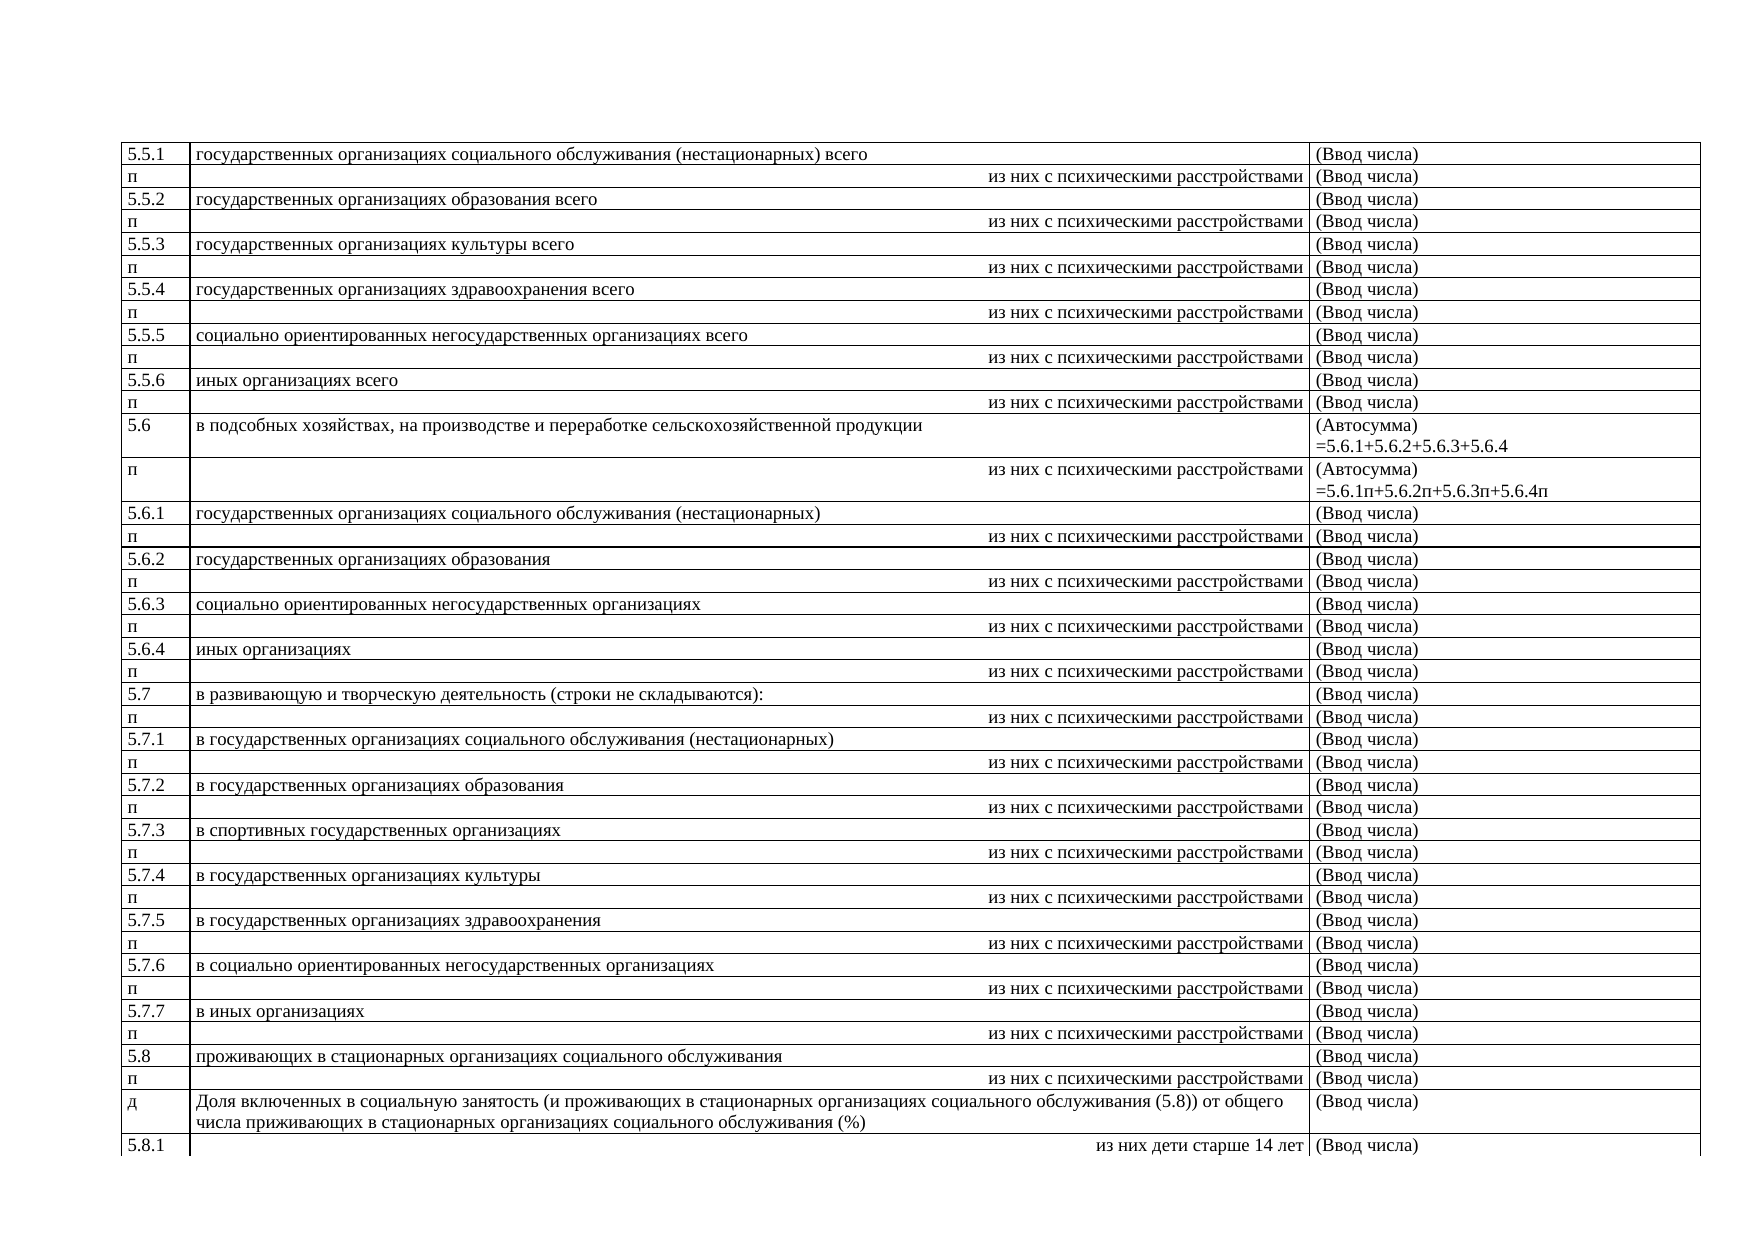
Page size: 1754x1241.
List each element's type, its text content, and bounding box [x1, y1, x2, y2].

table_cell 5.7.1 [122, 728, 189, 750]
table_cell 5.5.4 [122, 278, 189, 300]
table_cell (Ввод числа) [1310, 796, 1700, 818]
table_cell (Ввод числа) [1310, 210, 1700, 232]
table_cell п [122, 570, 189, 592]
table_cell (Ввод числа) [1310, 706, 1700, 727]
table_cell п [122, 256, 189, 277]
table_cell государственных организациях здравоохранения всего [191, 278, 1309, 300]
table_cell социально ориентированных негосударственных организациях всего [191, 324, 1309, 345]
table_cell п [122, 932, 189, 953]
table_cell п [122, 660, 189, 682]
table_cell из них с психическими расстройствами [191, 615, 1309, 637]
table_cell из них с психическими расстройствами [191, 210, 1309, 232]
table_cell п [122, 796, 189, 818]
table_cell государственных организациях культуры всего [191, 233, 1309, 254]
table_cell п [122, 301, 189, 322]
table_cell (Автосумма) =5.6.1п+5.6.2п+5.6.3п+5.6.4п [1310, 458, 1700, 501]
table_cell (Ввод числа) [1310, 301, 1700, 322]
table_cell в государственных организациях социального обслуживания (нестационарных) [191, 728, 1309, 750]
table_cell проживающих в стационарных организациях социального обслуживания [191, 1045, 1309, 1066]
table_cell (Ввод числа) [1310, 278, 1700, 300]
table_cell социально ориентированных негосударственных организациях [191, 593, 1309, 614]
table_cell (Ввод числа) [1310, 525, 1700, 546]
table_cell п [122, 210, 189, 232]
table_cell д [122, 1090, 189, 1133]
table_cell (Ввод числа) [1310, 819, 1700, 840]
table_cell (Ввод числа) [1310, 143, 1700, 164]
table_cell п [122, 1067, 189, 1089]
table_cell государственных организациях образования [191, 548, 1309, 569]
table_cell (Ввод числа) [1310, 774, 1700, 795]
table_cell (Ввод числа) [1310, 1134, 1700, 1156]
table_cell из них с психическими расстройствами [191, 977, 1309, 998]
table_cell (Ввод числа) [1310, 1090, 1700, 1133]
table_cell из них с психическими расстройствами [191, 256, 1309, 277]
table_cell 5.7.5 [122, 909, 189, 931]
table_cell (Ввод числа) [1310, 1022, 1700, 1044]
table_cell п [122, 886, 189, 908]
table_cell из них дети старше 14 лет [191, 1134, 1309, 1156]
table_cell из них с психическими расстройствами [191, 796, 1309, 818]
table_cell (Ввод числа) [1310, 751, 1700, 772]
table_cell 5.6 [122, 414, 189, 457]
table_cell (Ввод числа) [1310, 548, 1700, 569]
table_cell (Ввод числа) [1310, 728, 1700, 750]
table_cell в социально ориентированных негосударственных организациях [191, 954, 1309, 976]
table_cell (Ввод числа) [1310, 324, 1700, 345]
table_cell 5.7 [122, 683, 189, 704]
table_cell п [122, 458, 189, 501]
table_cell 5.7.2 [122, 774, 189, 795]
table_cell из них с психическими расстройствами [191, 706, 1309, 727]
table_cell из них с психическими расстройствами [191, 1067, 1309, 1089]
table_cell из них с психическими расстройствами [191, 886, 1309, 908]
table_cell 5.7.3 [122, 819, 189, 840]
table_cell в государственных организациях образования [191, 774, 1309, 795]
table_cell (Ввод числа) [1310, 593, 1700, 614]
table_cell (Ввод числа) [1310, 864, 1700, 885]
table_cell (Ввод числа) [1310, 1000, 1700, 1021]
table_cell в иных организациях [191, 1000, 1309, 1021]
table_cell п [122, 1022, 189, 1044]
table_cell в государственных организациях здравоохранения [191, 909, 1309, 931]
table_cell (Ввод числа) [1310, 638, 1700, 659]
table_cell (Ввод числа) [1310, 570, 1700, 592]
table_cell п [122, 615, 189, 637]
table_cell (Ввод числа) [1310, 615, 1700, 637]
table_cell 5.7.7 [122, 1000, 189, 1021]
table_cell (Ввод числа) [1310, 502, 1700, 524]
table_cell (Ввод числа) [1310, 391, 1700, 413]
table_cell п [122, 751, 189, 772]
table_cell 5.8.1 [122, 1134, 189, 1156]
table_cell (Ввод числа) [1310, 256, 1700, 277]
table_cell (Ввод числа) [1310, 932, 1700, 953]
table_cell 5.6.2 [122, 548, 189, 569]
table_cell (Ввод числа) [1310, 165, 1700, 187]
table_cell Доля включенных в социальную занятость (и проживающих в стационарных организациях социального обслуживания (5.8)) от общего числа приживающих в стационарных организациях социального обслуживания (%) [191, 1090, 1309, 1133]
table_cell (Ввод числа) [1310, 660, 1700, 682]
table_cell 5.5.1 [122, 143, 189, 164]
table_cell иных организациях [191, 638, 1309, 659]
table_cell (Ввод числа) [1310, 346, 1700, 368]
table_cell (Ввод числа) [1310, 1045, 1700, 1066]
table_cell (Ввод числа) [1310, 1067, 1700, 1089]
table_cell 5.8 [122, 1045, 189, 1066]
table_cell (Ввод числа) [1310, 886, 1700, 908]
table_cell 5.7.6 [122, 954, 189, 976]
table_cell 5.6.3 [122, 593, 189, 614]
table_cell 5.5.3 [122, 233, 189, 254]
table_cell 5.5.2 [122, 188, 189, 209]
table_cell из них с психическими расстройствами [191, 841, 1309, 863]
table_cell (Ввод числа) [1310, 954, 1700, 976]
table_cell из них с психическими расстройствами [191, 165, 1309, 187]
table_cell в спортивных государственных организациях [191, 819, 1309, 840]
table_cell 5.5.6 [122, 369, 189, 390]
table_cell (Ввод числа) [1310, 369, 1700, 390]
table_cell из них с психическими расстройствами [191, 932, 1309, 953]
table_cell в подсобных хозяйствах, на производстве и переработке сельскохозяйственной продукции [191, 414, 1309, 457]
table_cell (Ввод числа) [1310, 909, 1700, 931]
table_cell п [122, 525, 189, 546]
table_cell (Ввод числа) [1310, 188, 1700, 209]
table_cell п [122, 706, 189, 727]
table_cell государственных организациях социального обслуживания (нестационарных) всего [191, 143, 1309, 164]
table_cell 5.5.5 [122, 324, 189, 345]
table_cell (Ввод числа) [1310, 841, 1700, 863]
table_cell в государственных организациях культуры [191, 864, 1309, 885]
table_cell из них с психическими расстройствами [191, 570, 1309, 592]
table_cell из них с психическими расстройствами [191, 1022, 1309, 1044]
table_cell (Ввод числа) [1310, 977, 1700, 998]
table_cell (Ввод числа) [1310, 683, 1700, 704]
table_cell в развивающую и творческую деятельность (строки не складываются): [191, 683, 1309, 704]
table_cell из них с психическими расстройствами [191, 391, 1309, 413]
table_cell государственных организациях образования всего [191, 188, 1309, 209]
table_cell из них с психическими расстройствами [191, 525, 1309, 546]
table_cell 5.6.1 [122, 502, 189, 524]
table_cell из них с психическими расстройствами [191, 660, 1309, 682]
table_cell из них с психическими расстройствами [191, 346, 1309, 368]
table_cell п [122, 346, 189, 368]
table_cell иных организациях всего [191, 369, 1309, 390]
table_cell п [122, 977, 189, 998]
table_cell (Автосумма) =5.6.1+5.6.2+5.6.3+5.6.4 [1310, 414, 1700, 457]
table_cell п [122, 391, 189, 413]
table_cell (Ввод числа) [1310, 233, 1700, 254]
table_cell п [122, 165, 189, 187]
table_cell из них с психическими расстройствами [191, 751, 1309, 772]
table_cell 5.6.4 [122, 638, 189, 659]
table_cell п [122, 841, 189, 863]
table_cell государственных организациях социального обслуживания (нестационарных) [191, 502, 1309, 524]
table_cell 5.7.4 [122, 864, 189, 885]
table_cell из них с психическими расстройствами [191, 301, 1309, 322]
table_cell из них с психическими расстройствами [191, 458, 1309, 501]
